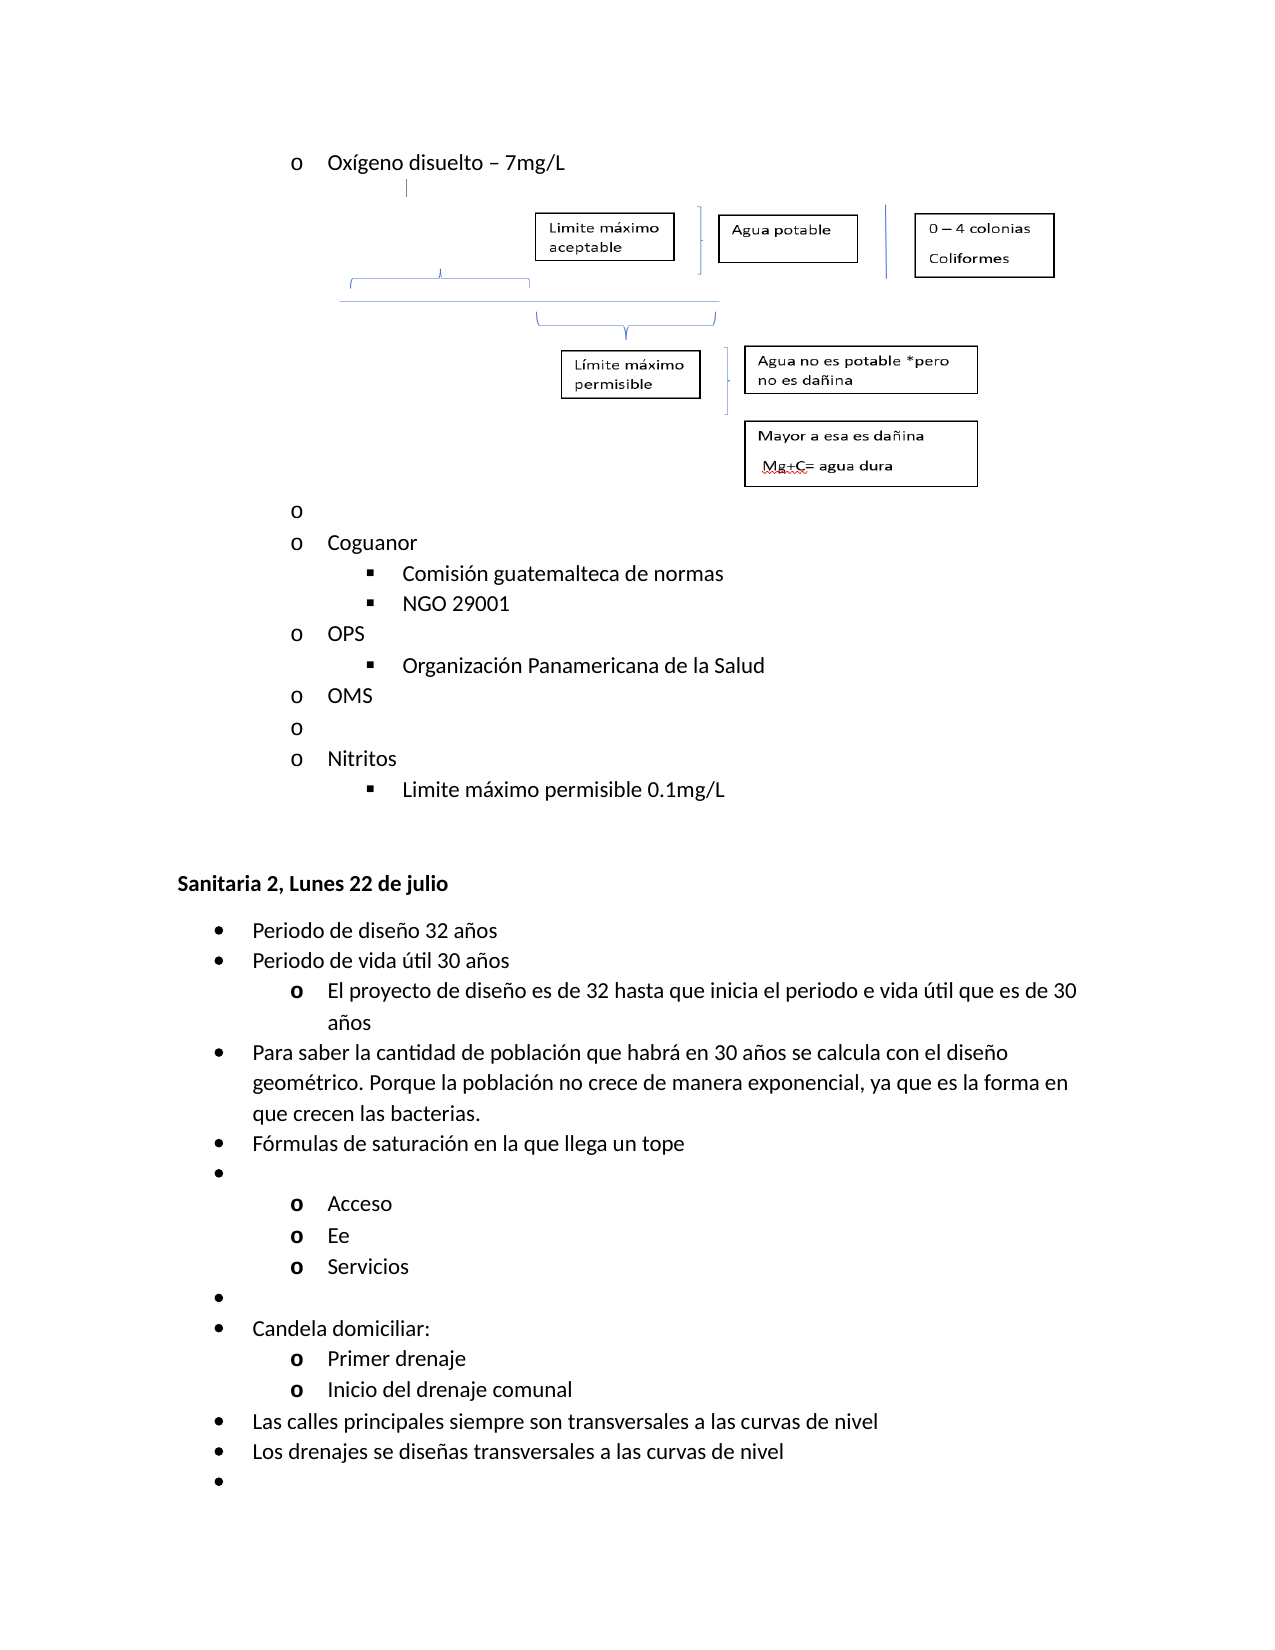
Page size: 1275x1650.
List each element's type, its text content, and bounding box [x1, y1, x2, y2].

list Ee [290, 1221, 1098, 1250]
list El proyecto de diseño es de 32 hasta que inicia el periodo e vida útil que es de 30 años [290, 977, 1098, 1036]
list Oxígeno disuelto – 7mg/L [290, 148, 1098, 177]
list Primer drenaje [290, 1344, 1098, 1373]
list Comisión guatemalteca de normas [365, 559, 1098, 587]
list Periodo de vida útil 30 años [215, 946, 1098, 974]
list OMS [290, 681, 1098, 710]
list Fórmulas de saturación en la que llega un tope [215, 1129, 1098, 1157]
list Para saber la cantidad de población que habrá en 30 años se calcula con el diseño geométrico. Porque la población no crece de manera exponencial, ya que es la forma en que crecen las bacterias. [215, 1038, 1098, 1127]
list NGO 29001 [365, 589, 1098, 617]
list Limite máximo permisible 0.1mg/L [365, 776, 1098, 804]
list Nitritos [290, 744, 1098, 773]
list Acceso [290, 1189, 1098, 1218]
list Periodo de diseño 32 años [215, 916, 1098, 944]
list Servicios [290, 1252, 1098, 1281]
list Coguanor [290, 528, 1098, 557]
list Las calles principales siempre son transversales a las curvas de nivel [215, 1407, 1098, 1435]
list OPS [290, 619, 1098, 649]
picture [327, 179, 1071, 519]
list Los drenajes se diseñas transversales a las curvas de nivel [215, 1437, 1098, 1465]
list Organización Panamericana de la Salud [365, 651, 1098, 679]
text Sanitaria 2, Lunes 22 de julio [177, 869, 1098, 897]
list Candela domiciliar: [215, 1314, 1098, 1342]
list Inicio del drenaje comunal [290, 1376, 1098, 1405]
